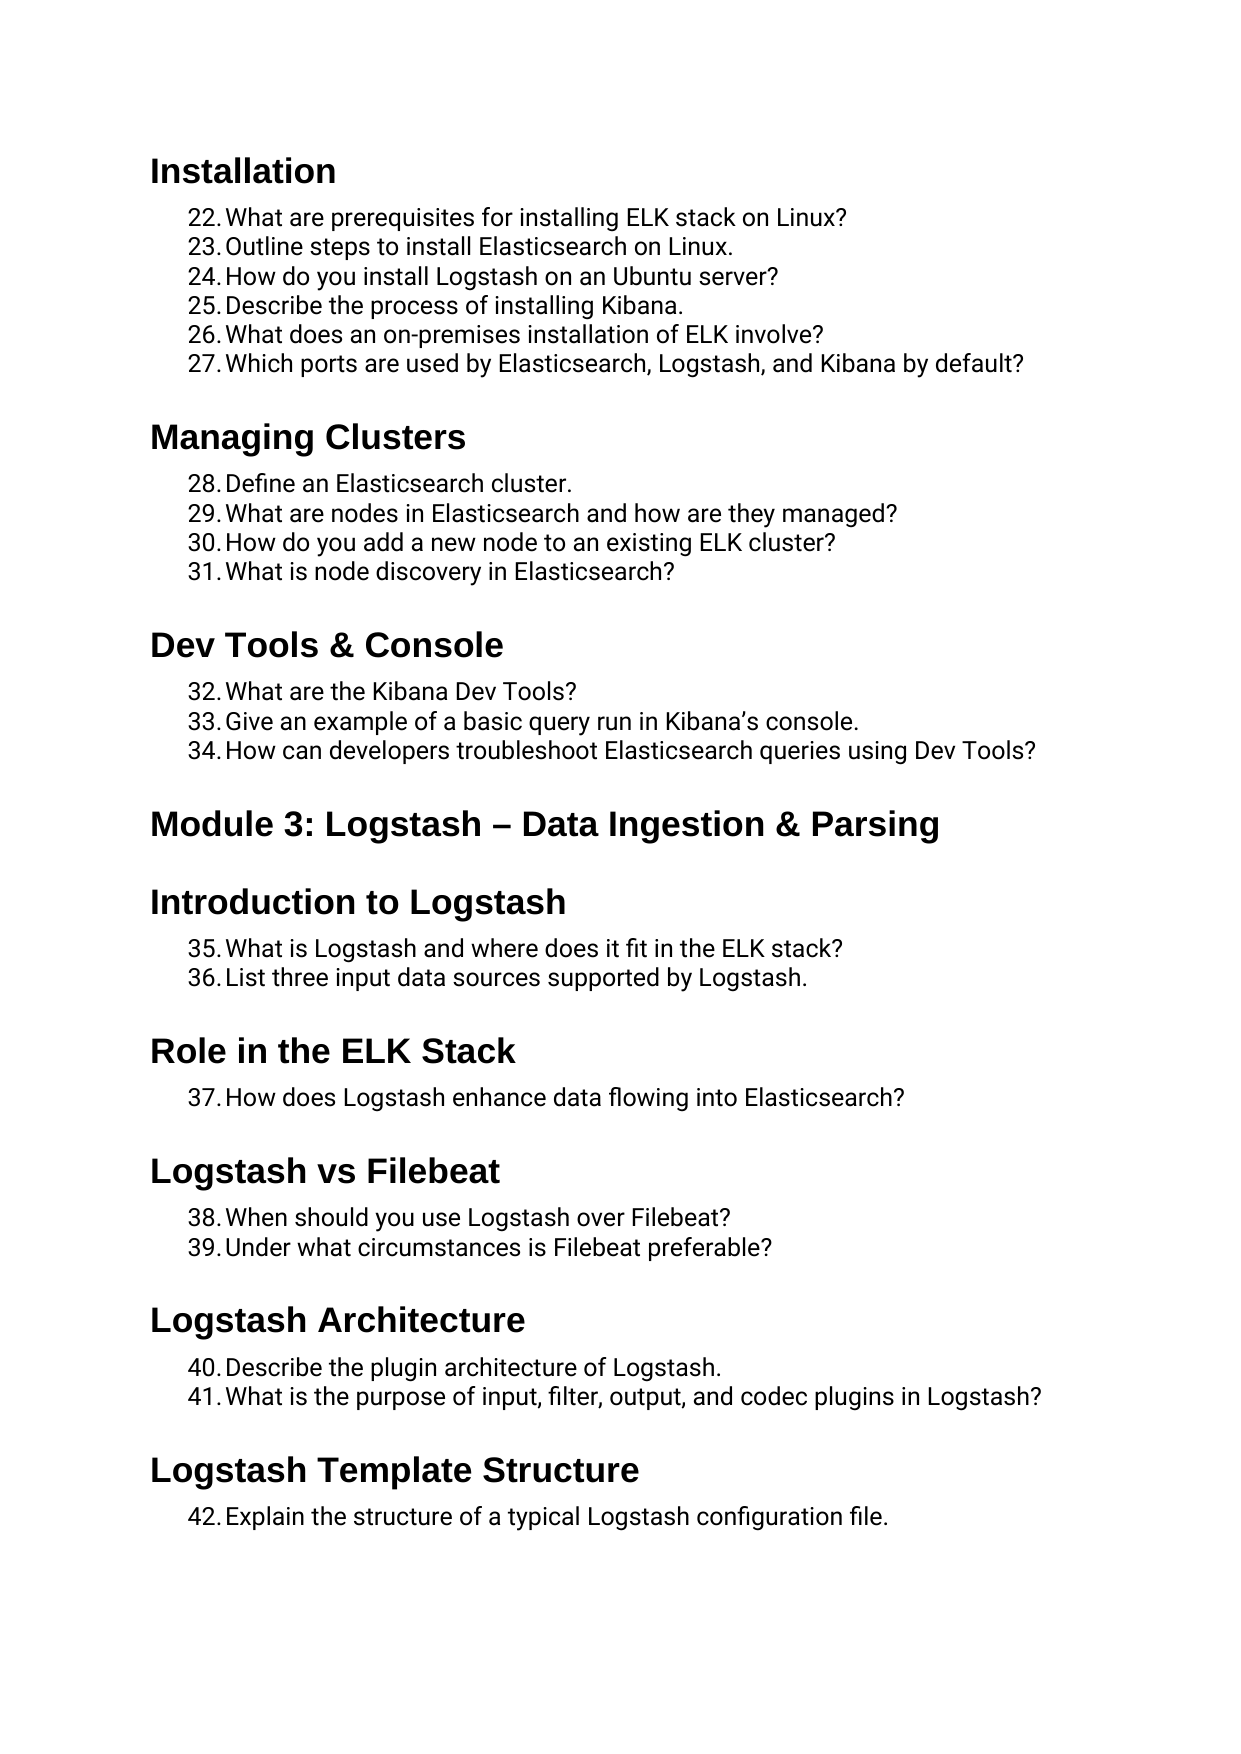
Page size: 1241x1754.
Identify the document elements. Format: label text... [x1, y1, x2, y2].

subtitle Logstash vs Filebeat [150, 1150, 1090, 1191]
list Which ports are used by Elasticsearch, Logstash, and Kibana by default? [187, 349, 1090, 379]
list Outline steps to install Elasticsearch on Linux. [187, 232, 1090, 262]
list What are the Kibana Dev Tools? [187, 677, 1090, 707]
list Explain the structure of a typical Logstash configuration file. [187, 1502, 1090, 1531]
subtitle Dev Tools & Console [150, 624, 1090, 665]
list How can developers troubleshoot Elasticsearch queries using Dev Tools? [187, 736, 1090, 765]
subtitle Managing Clusters [150, 416, 1090, 457]
list How does Logstash enhance data flowing into Elasticsearch? [187, 1083, 1090, 1113]
list Give an example of a basic query run in Kibana’s console. [187, 707, 1090, 736]
subtitle Module 3: Logstash – Data Ingestion & Parsing [150, 803, 1090, 843]
subtitle Introduction to Logstash [150, 881, 1090, 922]
list When should you use Logstash over Filebeat? [187, 1203, 1090, 1233]
list Under what circumstances is Filebeat preferable? [187, 1233, 1090, 1262]
subtitle Installation [150, 150, 1090, 191]
list How do you add a new node to an existing ELK cluster? [187, 528, 1090, 557]
subtitle Logstash Architecture [150, 1299, 1090, 1340]
list Describe the process of installing Kibana. [187, 291, 1090, 320]
list What are nodes in Elasticsearch and how are they managed? [187, 499, 1090, 528]
list What is Logstash and where does it fit in the ELK stack? [187, 934, 1090, 963]
list What is the purpose of input, filter, output, and codec plugins in Logstash? [187, 1382, 1090, 1411]
list What is node discovery in Elasticsearch? [187, 557, 1090, 587]
list Describe the plugin architecture of Logstash. [187, 1353, 1090, 1382]
subtitle Role in the ELK Stack [150, 1030, 1090, 1071]
list Define an Elasticsearch cluster. [187, 469, 1090, 499]
list How do you install Logstash on an Ubuntu server? [187, 262, 1090, 291]
subtitle Logstash Template Structure [150, 1449, 1090, 1489]
list What does an on-premises installation of ELK involve? [187, 320, 1090, 349]
list List three input data sources supported by Logstash. [187, 963, 1090, 993]
list What are prerequisites for installing ELK stack on Linux? [187, 203, 1090, 232]
